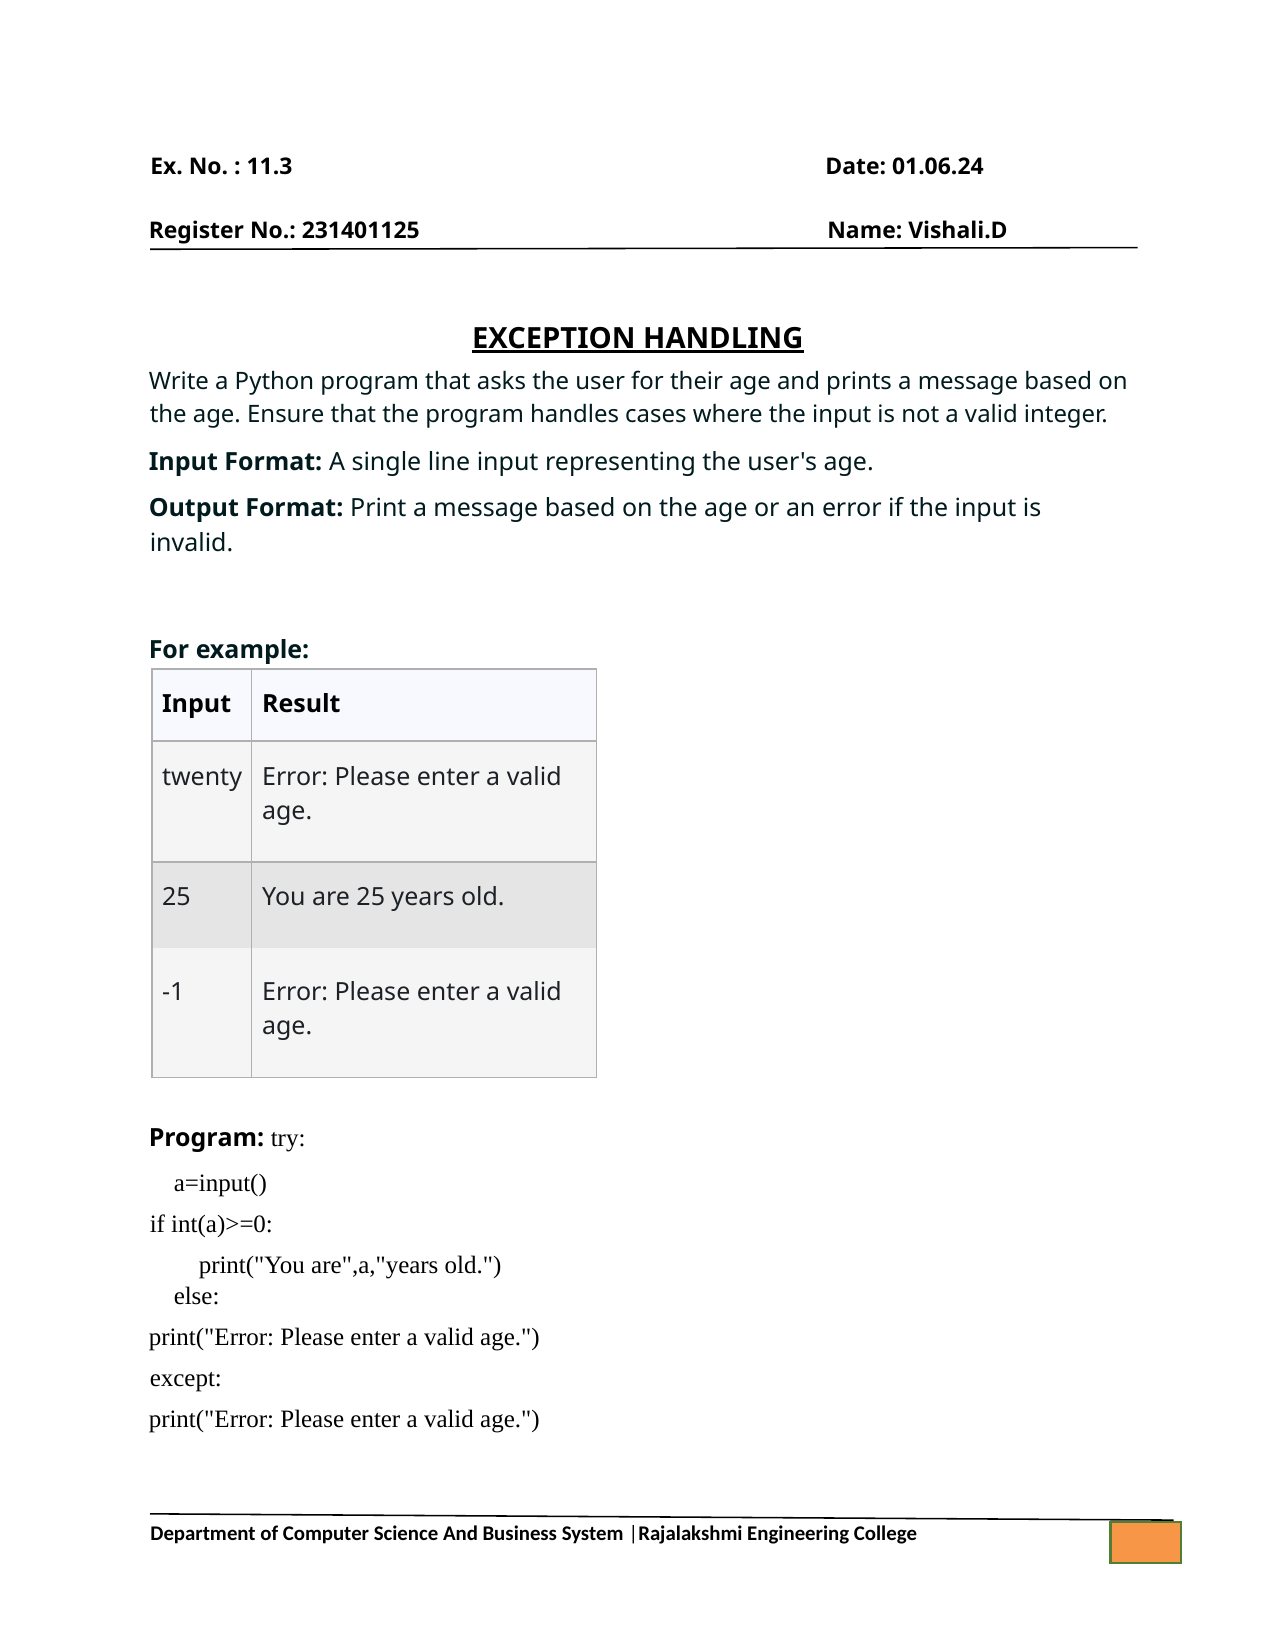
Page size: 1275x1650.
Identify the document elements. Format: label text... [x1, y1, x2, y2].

text For example: [148, 631, 1133, 665]
table_cell 25 [153, 863, 251, 948]
text a=input() if int(a)>=0: [148, 1168, 298, 1237]
table_cell You are 25 years old. [252, 863, 596, 948]
table_header Result [252, 670, 596, 740]
text Output Format: Print a message based on the age or an error if the input is invalid. [148, 489, 1130, 559]
table_header Input [153, 670, 251, 740]
text else: [148, 1281, 590, 1310]
text print("Error: Please enter a valid age.") except: [148, 1322, 590, 1392]
subtitle EXCEPTION HANDLING [150, 317, 1125, 357]
text print("You are",a,"years old.") [148, 1250, 710, 1278]
text Input Format: A single line input representing the user's age. [148, 443, 1130, 477]
table_cell Error: Please enter a valid age. [252, 742, 596, 861]
text Write a Python program that asks the user for their age and prints a message based on the age. Ensure that the program handles cases where the input is not a valid integer. [148, 364, 1133, 429]
text Program: try: [148, 1119, 314, 1154]
table_cell twenty [153, 742, 251, 861]
text print("Error: Please enter a valid age.") [148, 1404, 590, 1433]
text Register No.: 231401125 Name: Vishali.D [148, 214, 1133, 245]
text Ex. No. : 11.3 Date: 01.06.24 [150, 150, 1133, 181]
table_cell -1 [153, 958, 251, 1077]
table_cell Error: Please enter a valid age. [252, 958, 596, 1077]
